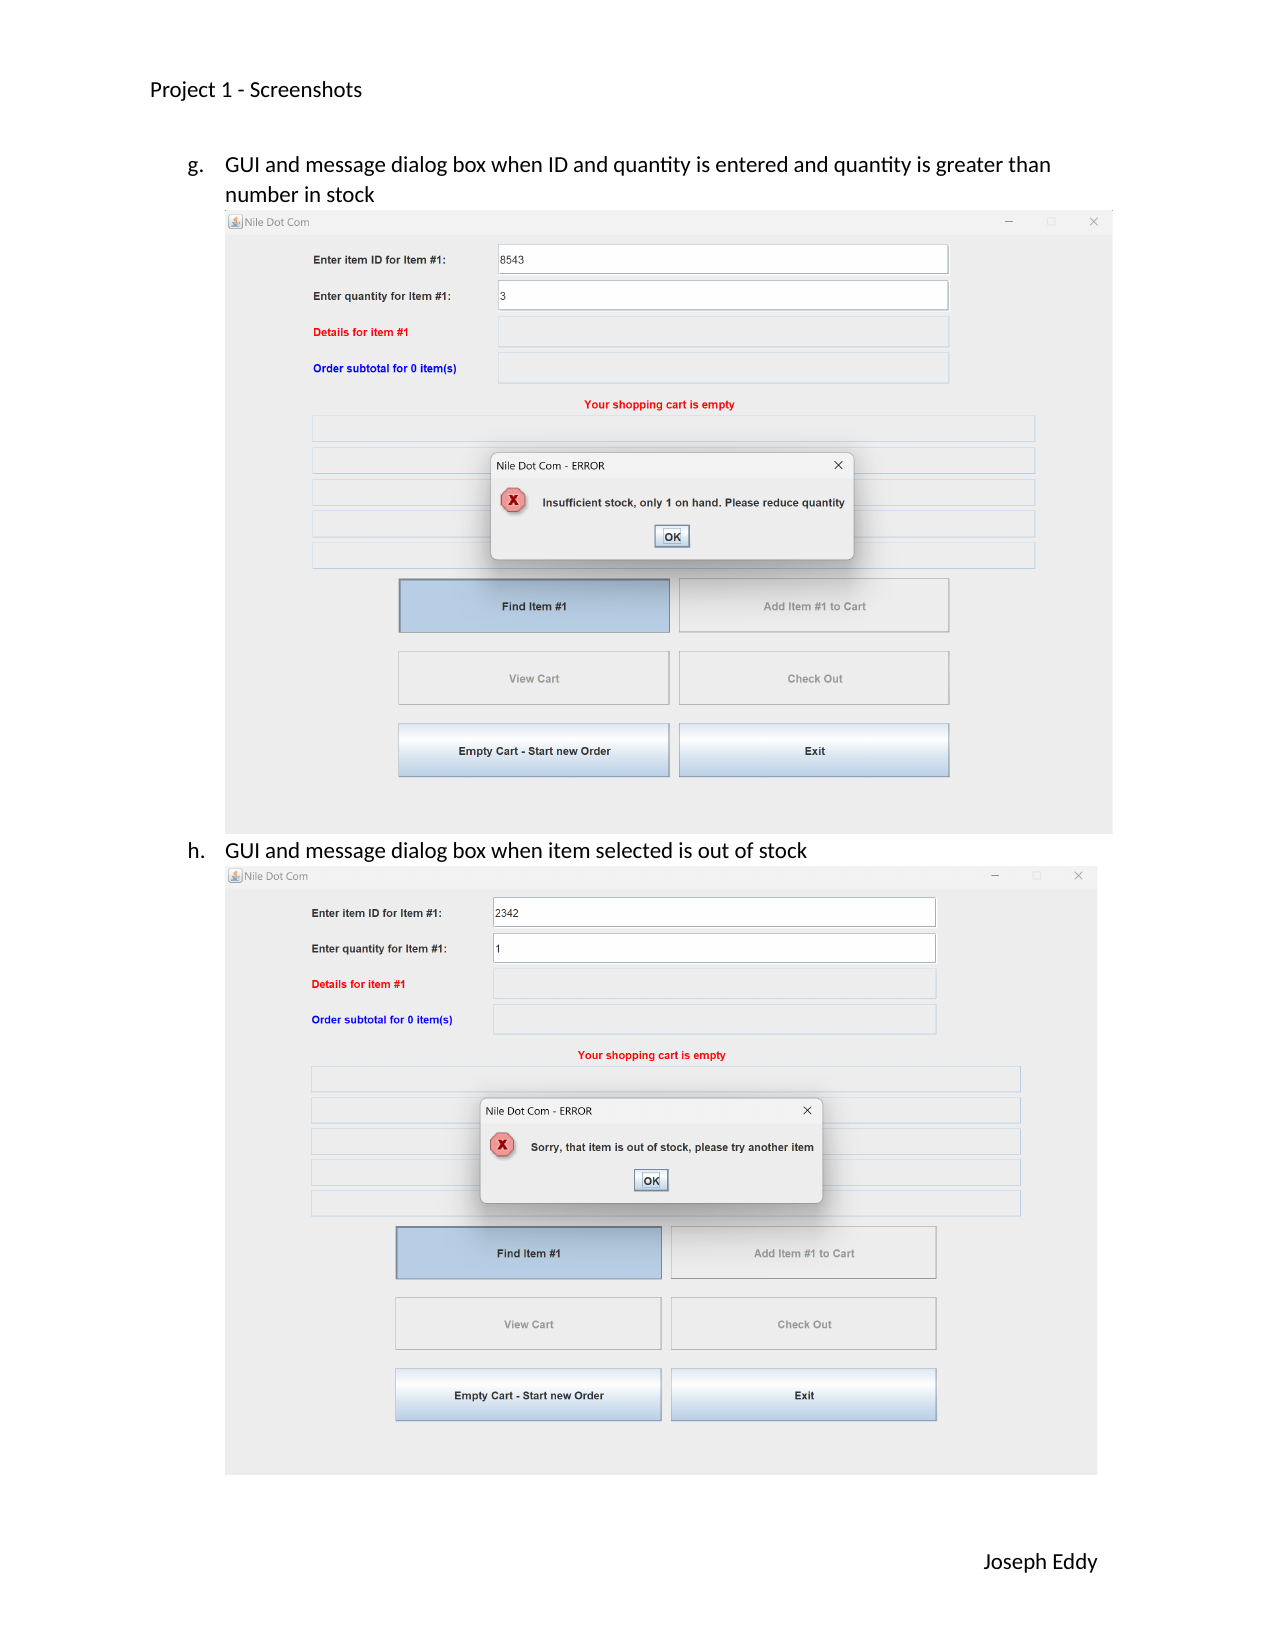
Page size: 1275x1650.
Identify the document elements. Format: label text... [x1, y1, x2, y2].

picture [225, 210, 1113, 834]
picture [225, 866, 1098, 1475]
